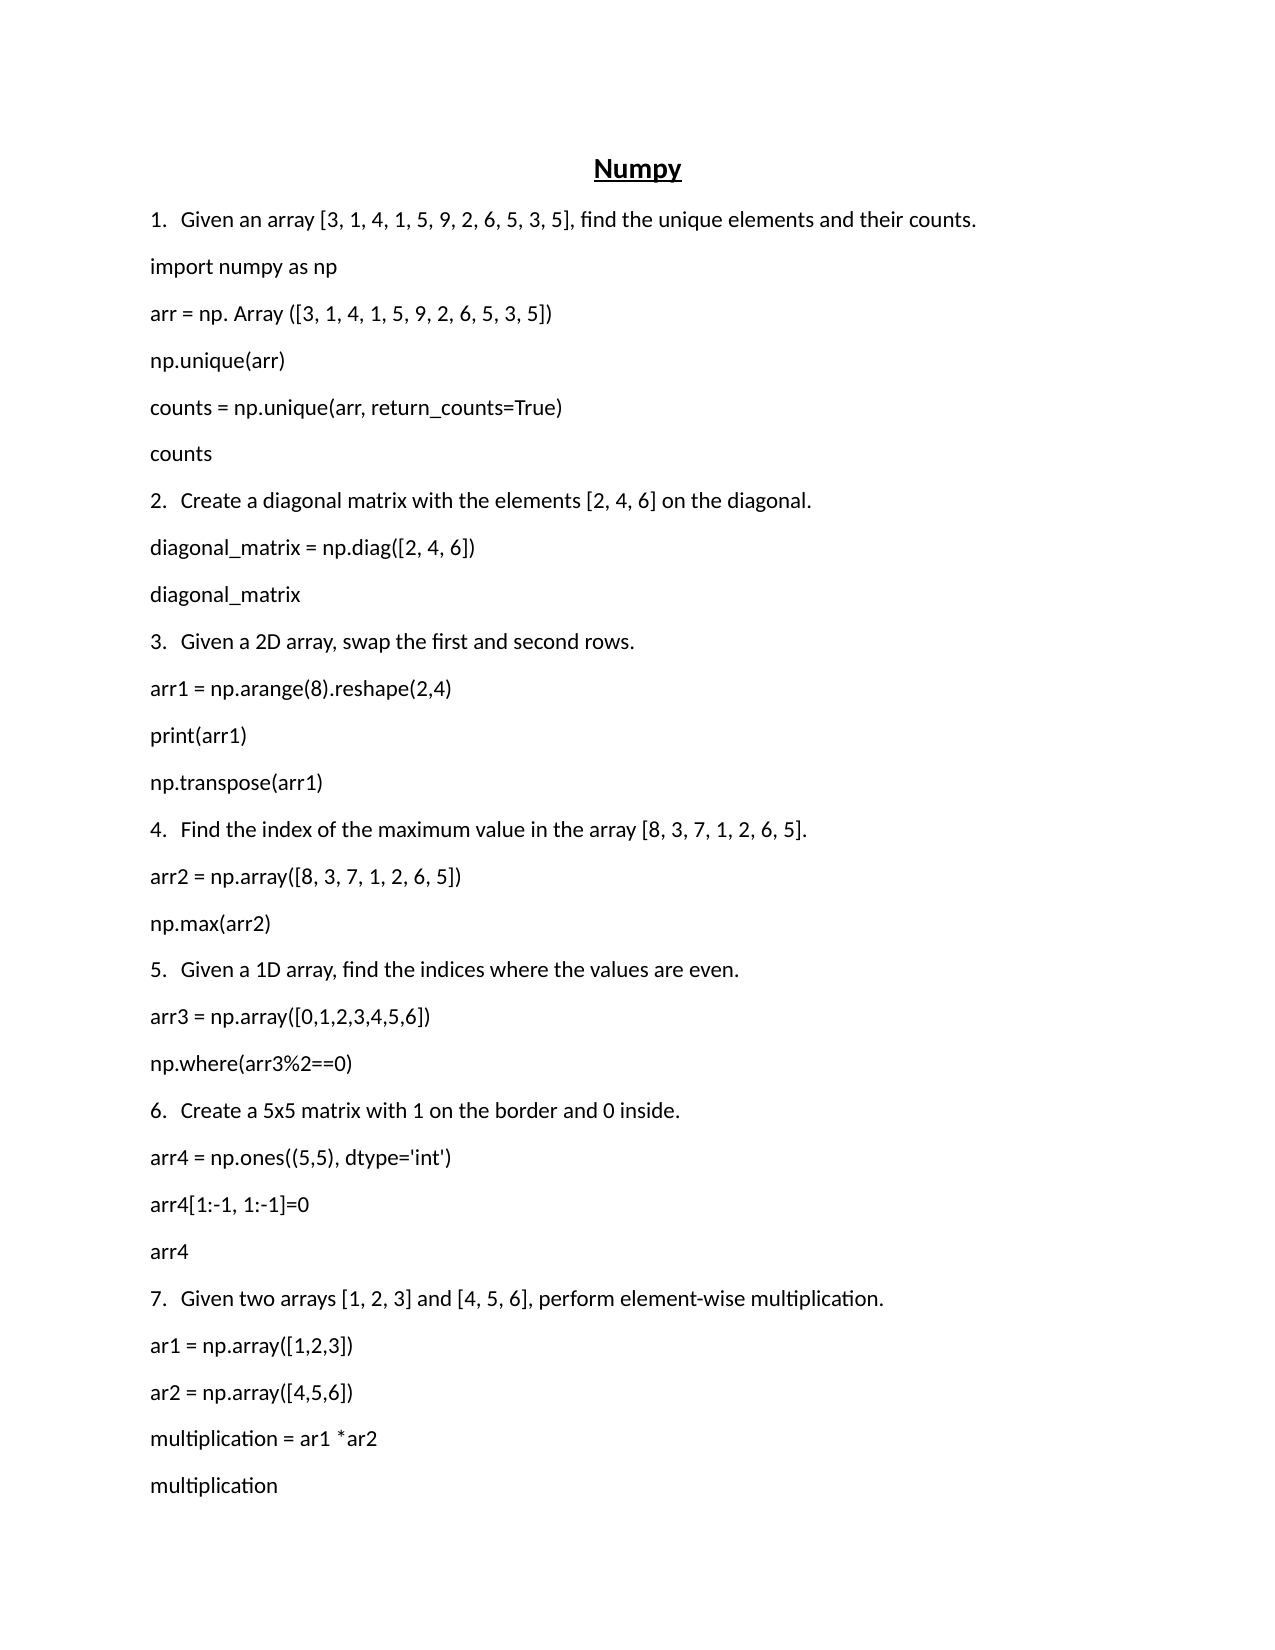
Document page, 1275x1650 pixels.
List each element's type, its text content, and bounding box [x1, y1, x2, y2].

text 1. Given an array [3, 1, 4, 1, 5, 9, 2, 6, 5, 3, 5], find the unique elements and their counts. [150, 205, 1125, 233]
text 7. Given two arrays [1, 2, 3] and [4, 5, 6], perform element-wise multiplication. [150, 1284, 1125, 1312]
text diagonal_matrix [150, 580, 1125, 608]
text np.transpose(arr1) [150, 768, 1125, 796]
text arr4[1:-1, 1:-1]=0 [150, 1190, 1125, 1218]
text print(arr1) [150, 721, 1125, 749]
text 4. Find the index of the maximum value in the array [8, 3, 7, 1, 2, 6, 5]. [150, 815, 1125, 843]
text arr2 = np.array([8, 3, 7, 1, 2, 6, 5]) [150, 862, 1125, 890]
text arr4 [150, 1237, 1125, 1265]
text multiplication [150, 1471, 1125, 1499]
text arr = np. Array ([3, 1, 4, 1, 5, 9, 2, 6, 5, 3, 5]) [150, 299, 1125, 327]
text np.where(arr3%2==0) [150, 1049, 1125, 1077]
text Numpy [150, 150, 1125, 186]
text arr1 = np.arange(8).reshape(2,4) [150, 674, 1125, 702]
text arr3 = np.array([0,1,2,3,4,5,6]) [150, 1002, 1125, 1031]
text counts [150, 439, 1125, 468]
text import numpy as np [150, 252, 1125, 280]
text ar1 = np.array([1,2,3]) [150, 1331, 1125, 1359]
text 2. Create a diagonal matrix with the elements [2, 4, 6] on the diagonal. [150, 486, 1125, 514]
text ar2 = np.array([4,5,6]) [150, 1378, 1125, 1406]
text multiplication = ar1 *ar2 [150, 1424, 1125, 1453]
text np.unique(arr) [150, 346, 1125, 374]
text 5. Given a 1D array, find the indices where the values are even. [150, 956, 1125, 983]
text diagonal_matrix = np.diag([2, 4, 6]) [150, 533, 1125, 561]
text counts = np.unique(arr, return_counts=True) [150, 393, 1125, 421]
text 3. Given a 2D array, swap the first and second rows. [150, 627, 1125, 655]
text arr4 = np.ones((5,5), dtype='int') [150, 1143, 1125, 1171]
text 6. Create a 5x5 matrix with 1 on the border and 0 inside. [150, 1096, 1125, 1124]
text np.max(arr2) [150, 909, 1125, 937]
